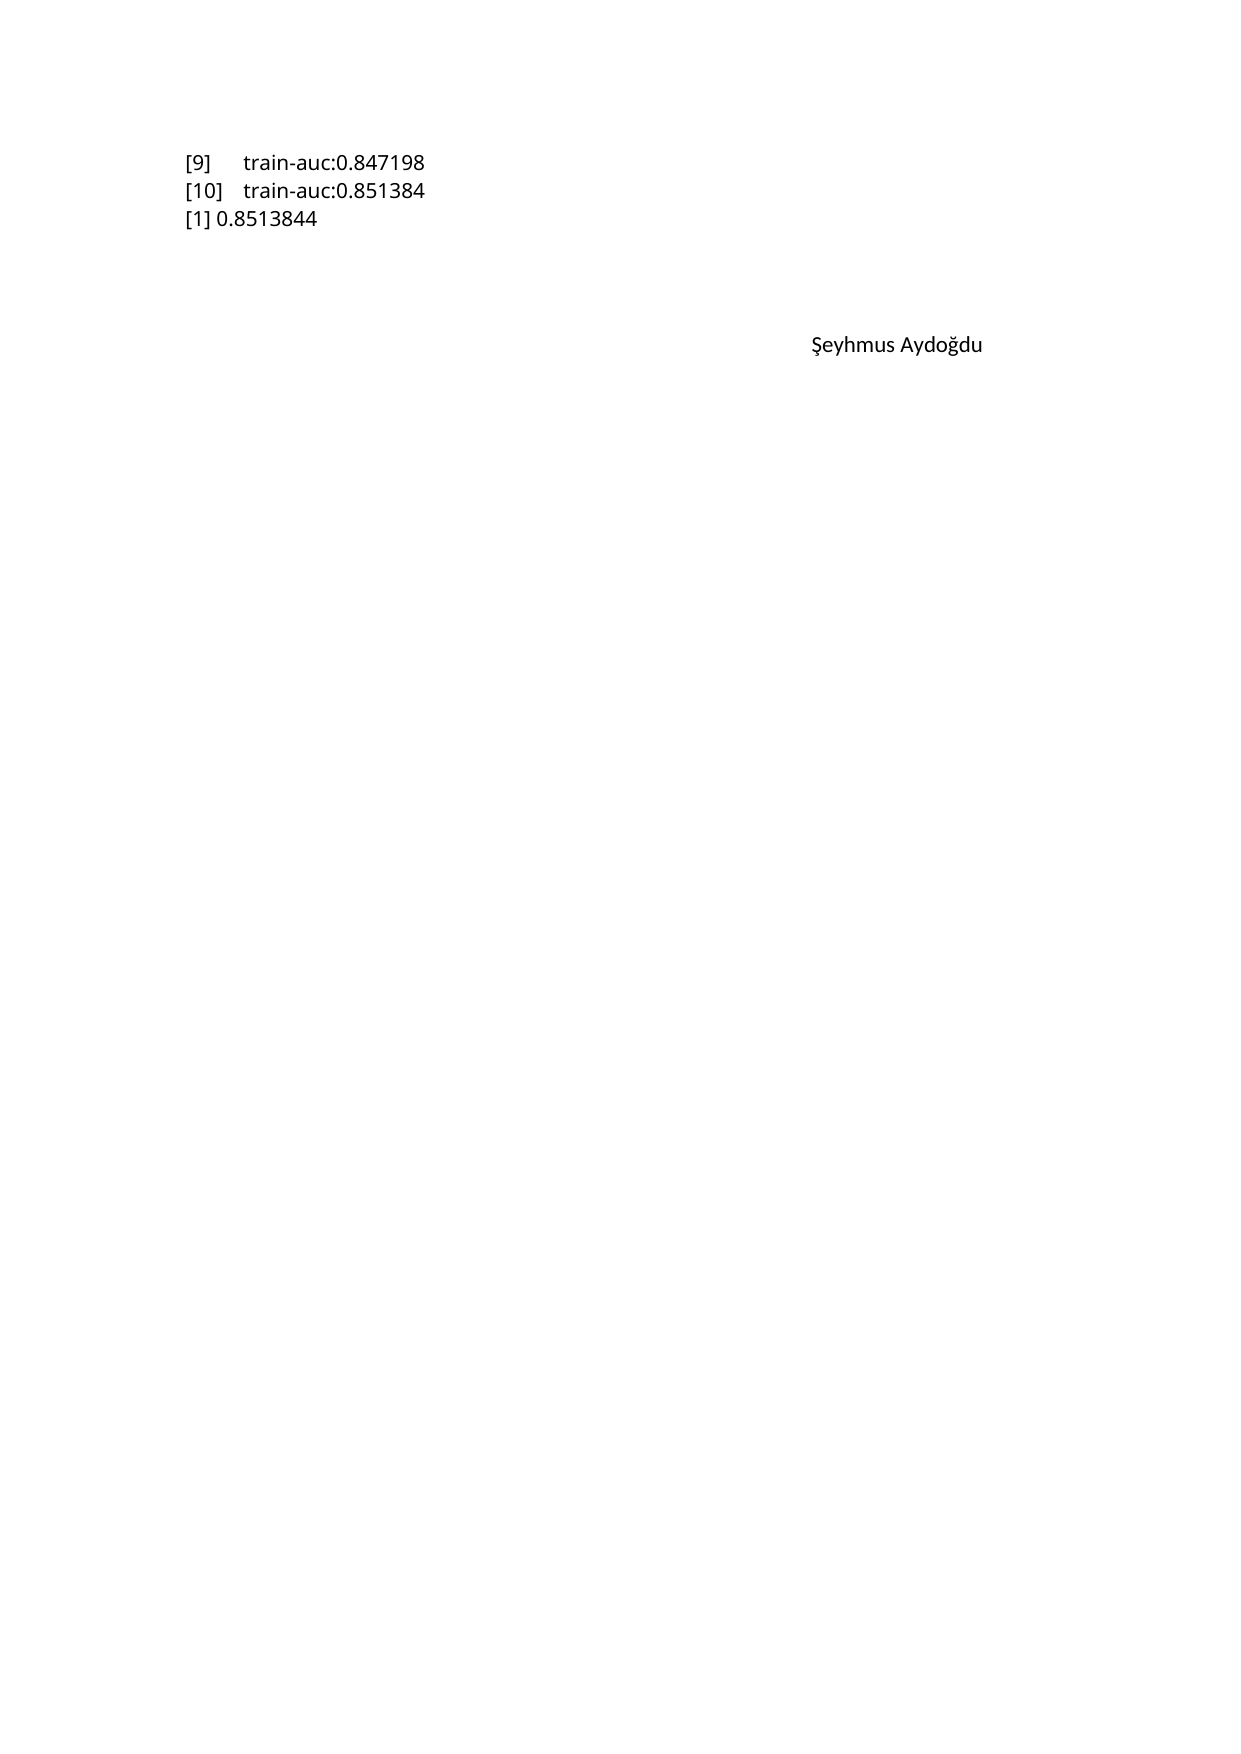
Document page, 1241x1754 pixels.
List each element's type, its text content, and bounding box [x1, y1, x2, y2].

text [10] train-auc:0.851384 [185, 176, 1093, 204]
text [9] train-auc:0.847198 [185, 148, 1093, 176]
text [1] 0.8513844 [185, 204, 1093, 233]
text Şeyhmus Aydoğdu [185, 331, 1093, 359]
